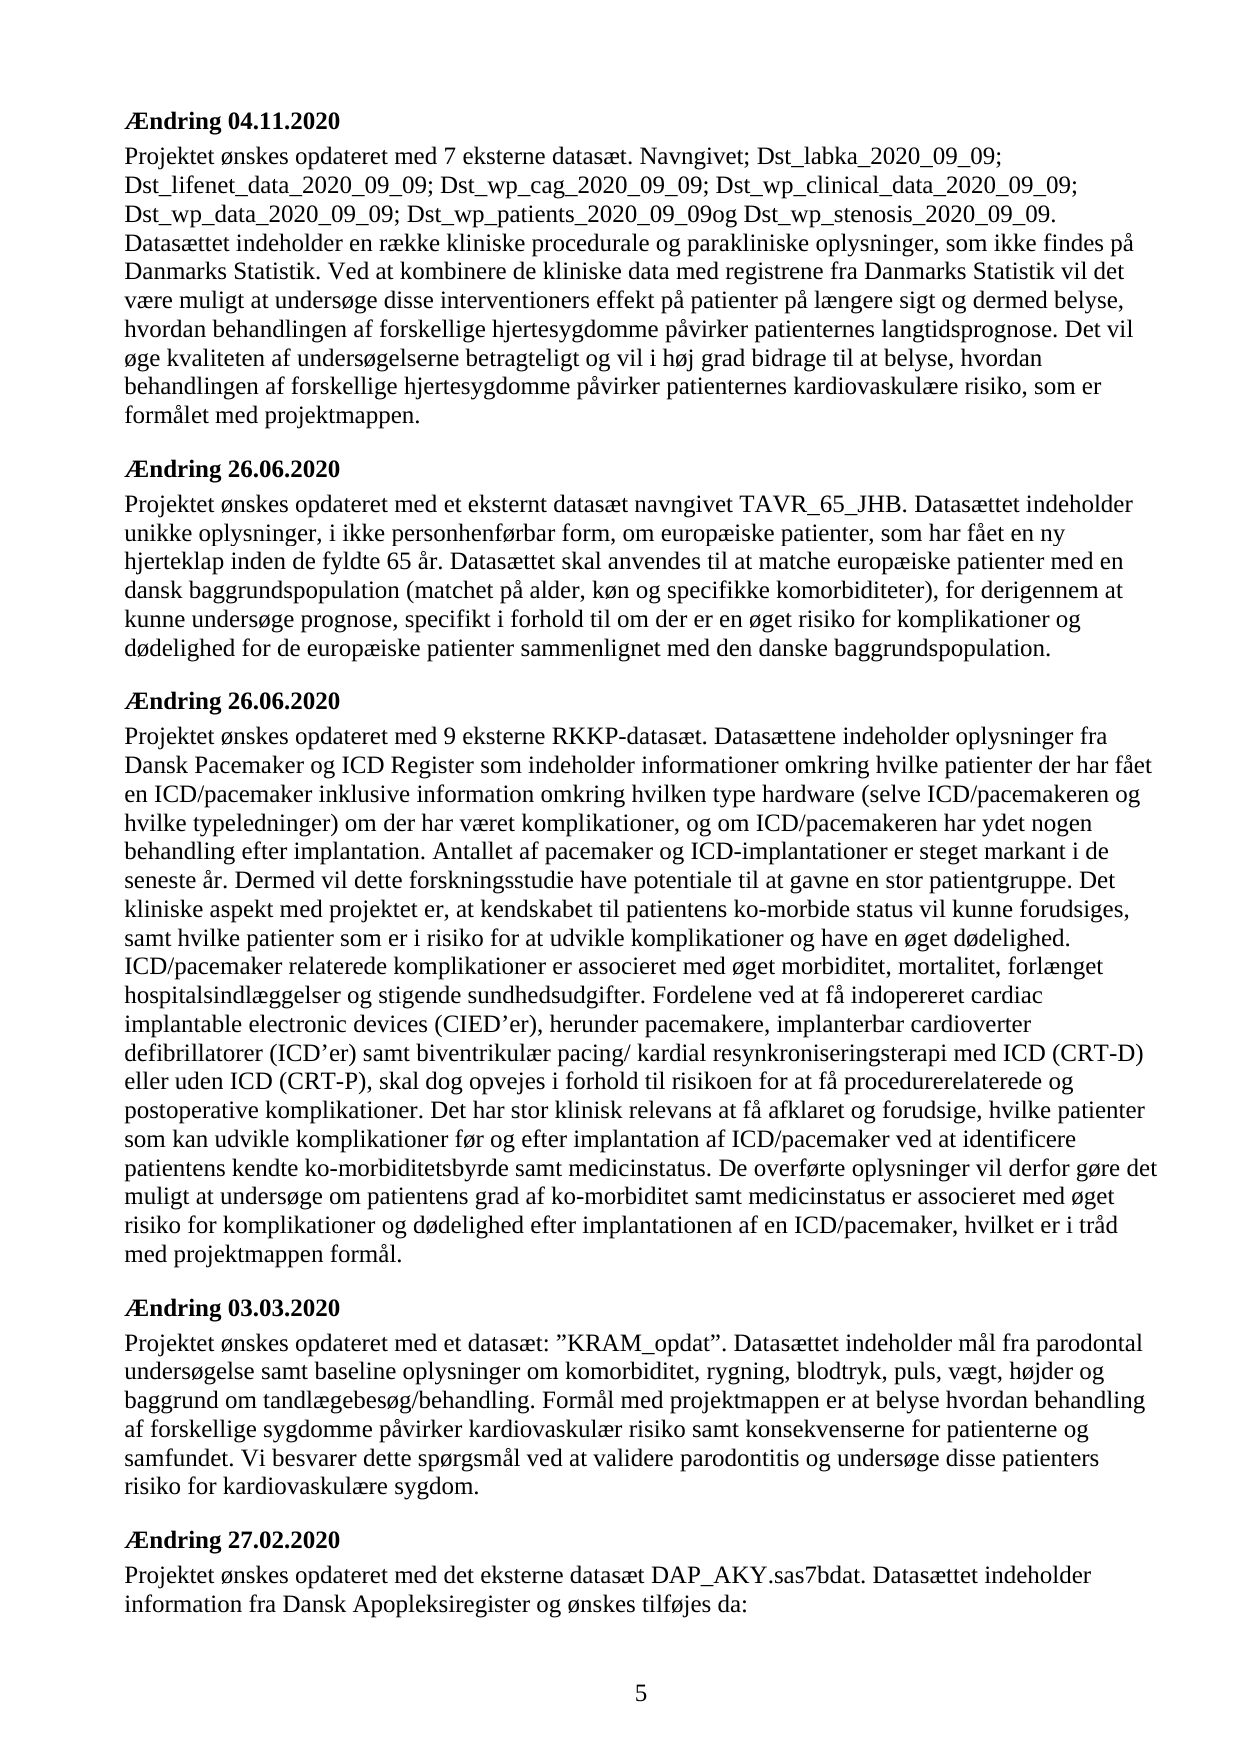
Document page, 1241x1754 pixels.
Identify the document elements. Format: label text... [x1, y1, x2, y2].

text Projektet ønskes opdateret med et eksternt datasæt navngivet TAVR_65_JHB. Datasættet indeholder unikke oplysninger, i ikke personhenførbar form, om europæiske patienter, som har fået en ny hjerteklap inden de fyldte 65 år. Datasættet skal anvendes til at matche europæiske patienter med en dansk baggrundspopulation (matchet på alder, køn og specifikke komorbiditeter), for derigennem at kunne undersøge prognose, specifikt i forhold til om der er en øget risiko for komplikationer og dødelighed for de europæiske patienter sammenlignet med den danske baggrundspopulation. [749, 489, 1157, 661]
text Projektet ønskes opdateret med 7 eksterne datasæt. Navngivet; Dst_labka_2020_09_09; Dst_lifenet_data_2020_09_09; Dst_wp_cag_2020_09_09; Dst_wp_clinical_data_2020_09_09; Dst_wp_data_2020_09_09; Dst_wp_patients_2020_09_09og Dst_wp_stenosis_2020_09_09. Datasættet indeholder en række kliniske procedurale og parakliniske oplysninger, som ikke findes på Danmarks Statistik. Ved at kombinere de kliniske data med registrene fra Danmarks Statistik vil det være muligt at undersøge disse interventioners effekt på patienter på længere sigt og dermed belyse, hvordan behandlingen af forskellige hjertesygdomme påvirker patienternes langtidsprognose. Det vil øge kvaliteten af undersøgelserne betragteligt og vil i høj grad bidrage til at belyse, hvordan behandlingen af forskellige hjertesygdomme påvirker patienternes kardiovaskulære risiko, som er formålet med projektmappen. [124, 141, 1157, 429]
subtitle Ændring 26.06.2020 [124, 454, 1157, 483]
subtitle Ændring 26.06.2020 [124, 686, 1157, 715]
subtitle Ændring 27.02.2020 [124, 1525, 1157, 1554]
subtitle Ændring 03.03.2020 [124, 1293, 1157, 1321]
subtitle Ændring 04.11.2020 [124, 106, 1157, 135]
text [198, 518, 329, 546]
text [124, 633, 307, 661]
text Projektet ønskes opdateret med 9 eksterne RKKP-datasæt. Datasættene indeholder oplysninger fra Dansk Pacemaker og ICD Register som indeholder informationer omkring hvilke patienter der har fået en ICD/pacemaker inklusive information omkring hvilken type hardware (selve ICD/pacemakeren og hvilke typeledninger) om der har været komplikationer, og om ICD/pacemakeren har ydet nogen behandling efter implantation. Antallet af pacemaker og ICD-implantationer er steget markant i de seneste år. Dermed vil dette forskningsstudie have potentiale til at gavne en stor patientgruppe. Det kliniske aspekt med projektet er, at kendskabet til patientens ko-morbide status vil kunne forudsiges, samt hvilke patienter som er i risiko for at udvikle komplikationer og have en øget dødelighed. ICD/pacemaker relaterede komplikationer er associeret med øget morbiditet, mortalitet, forlænget hospitalsindlæggelser og stigende sundhedsudgifter. Fordelene ved at få indopereret cardiac implantable electronic devices (CIED’er), herunder pacemakere, implanterbar cardioverter defibrillatorer (ICD’er) samt biventrikulær pacing/ kardial resynkroniseringsterapi med ICD (CRT-D) eller uden ICD (CRT-P), skal dog opvejes i forhold til risikoen for at få procedurerelaterede og postoperative komplikationer. Det har stor klinisk relevans at få afklaret og forudsige, hvilke patienter som kan udvikle komplikationer før og efter implantation af ICD/pacemaker ved at identificere patientens kendte ko-morbiditetsbyrde samt medicinstatus. De overførte oplysninger vil derfor gøre det muligt at undersøge om patientens grad af ko-morbiditet samt medicinstatus er associeret med øget risiko for komplikationer og dødelighed efter implantationen af en ICD/pacemaker, hvilket er i tråd med projektmappen formål. [124, 721, 1157, 1268]
